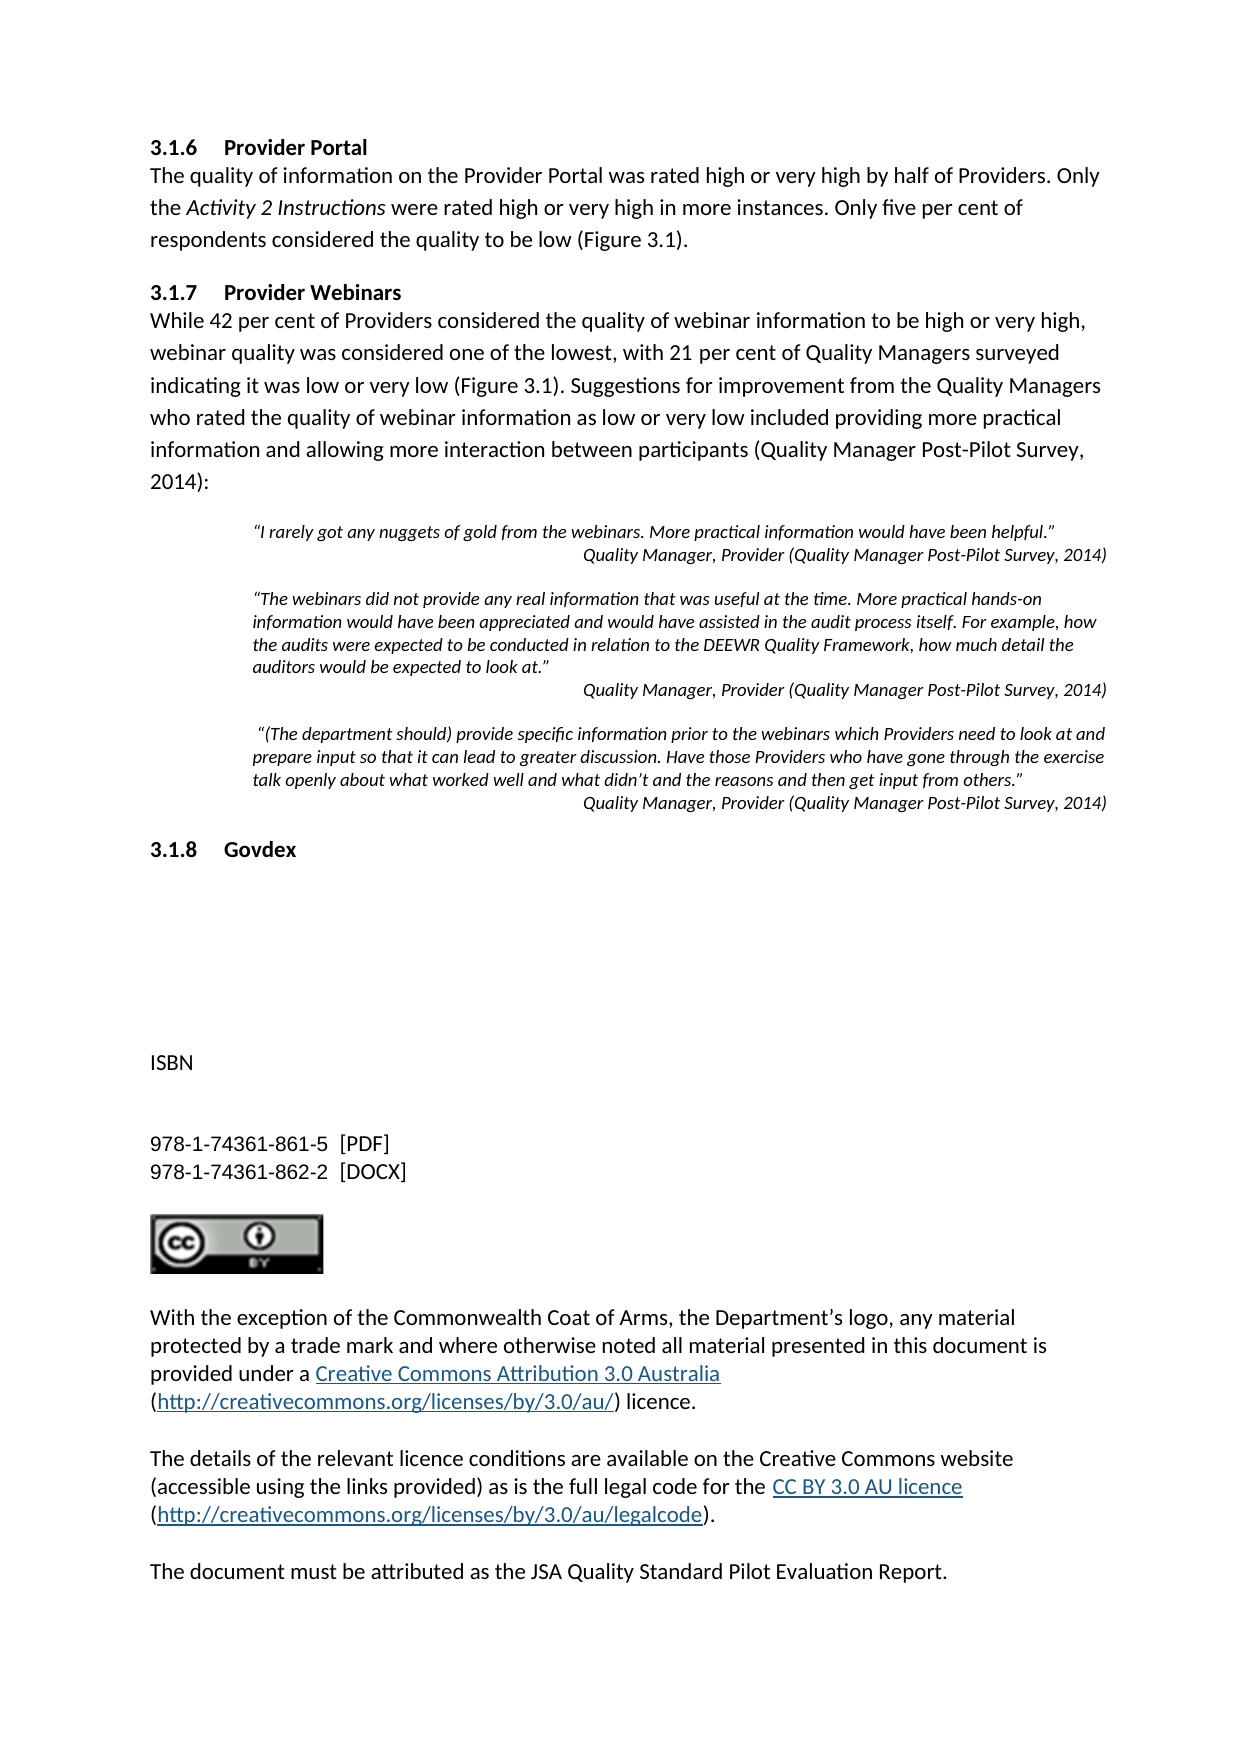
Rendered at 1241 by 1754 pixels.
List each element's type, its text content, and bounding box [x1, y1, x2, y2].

text While 42 per cent of Providers considered the quality of webinar information to be high or very high, webinar quality was considered one of the lowest, with 21 per cent of Quality Managers surveyed indicating it was low or very low (Figure 3.1). Suggestions for improvement from the Quality Managers who rated the quality of webinar information as low or very low included providing more practical information and allowing more interaction between participants (Quality Manager Post-Pilot Survey, 2014): [150, 306, 1107, 495]
list Provider Webinars [150, 278, 1107, 306]
text Quality Manager, Provider (Quality Manager Post-Pilot Survey, 2014) [150, 679, 1107, 702]
list Provider Portal [150, 133, 1107, 161]
list Govdex [150, 835, 1107, 863]
text Quality Manager, Provider (Quality Manager Post-Pilot Survey, 2014) [150, 791, 1107, 814]
text “I rarely got any nuggets of gold from the webinars. More practical information would have been helpful.” [252, 520, 1107, 543]
text The quality of information on the Provider Portal was rated high or very high by half of Providers. Only the Activity 2 Instructions were rated high or very high in more instances. Only five per cent of respondents considered the quality to be low (Figure 3.1). [150, 161, 1107, 253]
text “(The department should) provide specific information prior to the webinars which Providers need to look at and prepare input so that it can lead to greater discussion. Have those Providers who have gone through the exercise talk openly about what worked well and what didn’t and the reasons and then get input from others.” [252, 722, 1107, 791]
text “The webinars did not provide any real information that was useful at the time. More practical hands-on information would have been appreciated and would have assisted in the audit process itself. For example, how the audits were expected to be conducted in relation to the DEEWR Quality Framework, how much detail the auditors would be expected to look at.” [252, 587, 1107, 679]
text Quality Manager, Provider (Quality Manager Post-Pilot Survey, 2014) [150, 543, 1107, 566]
picture [150, 1214, 324, 1274]
